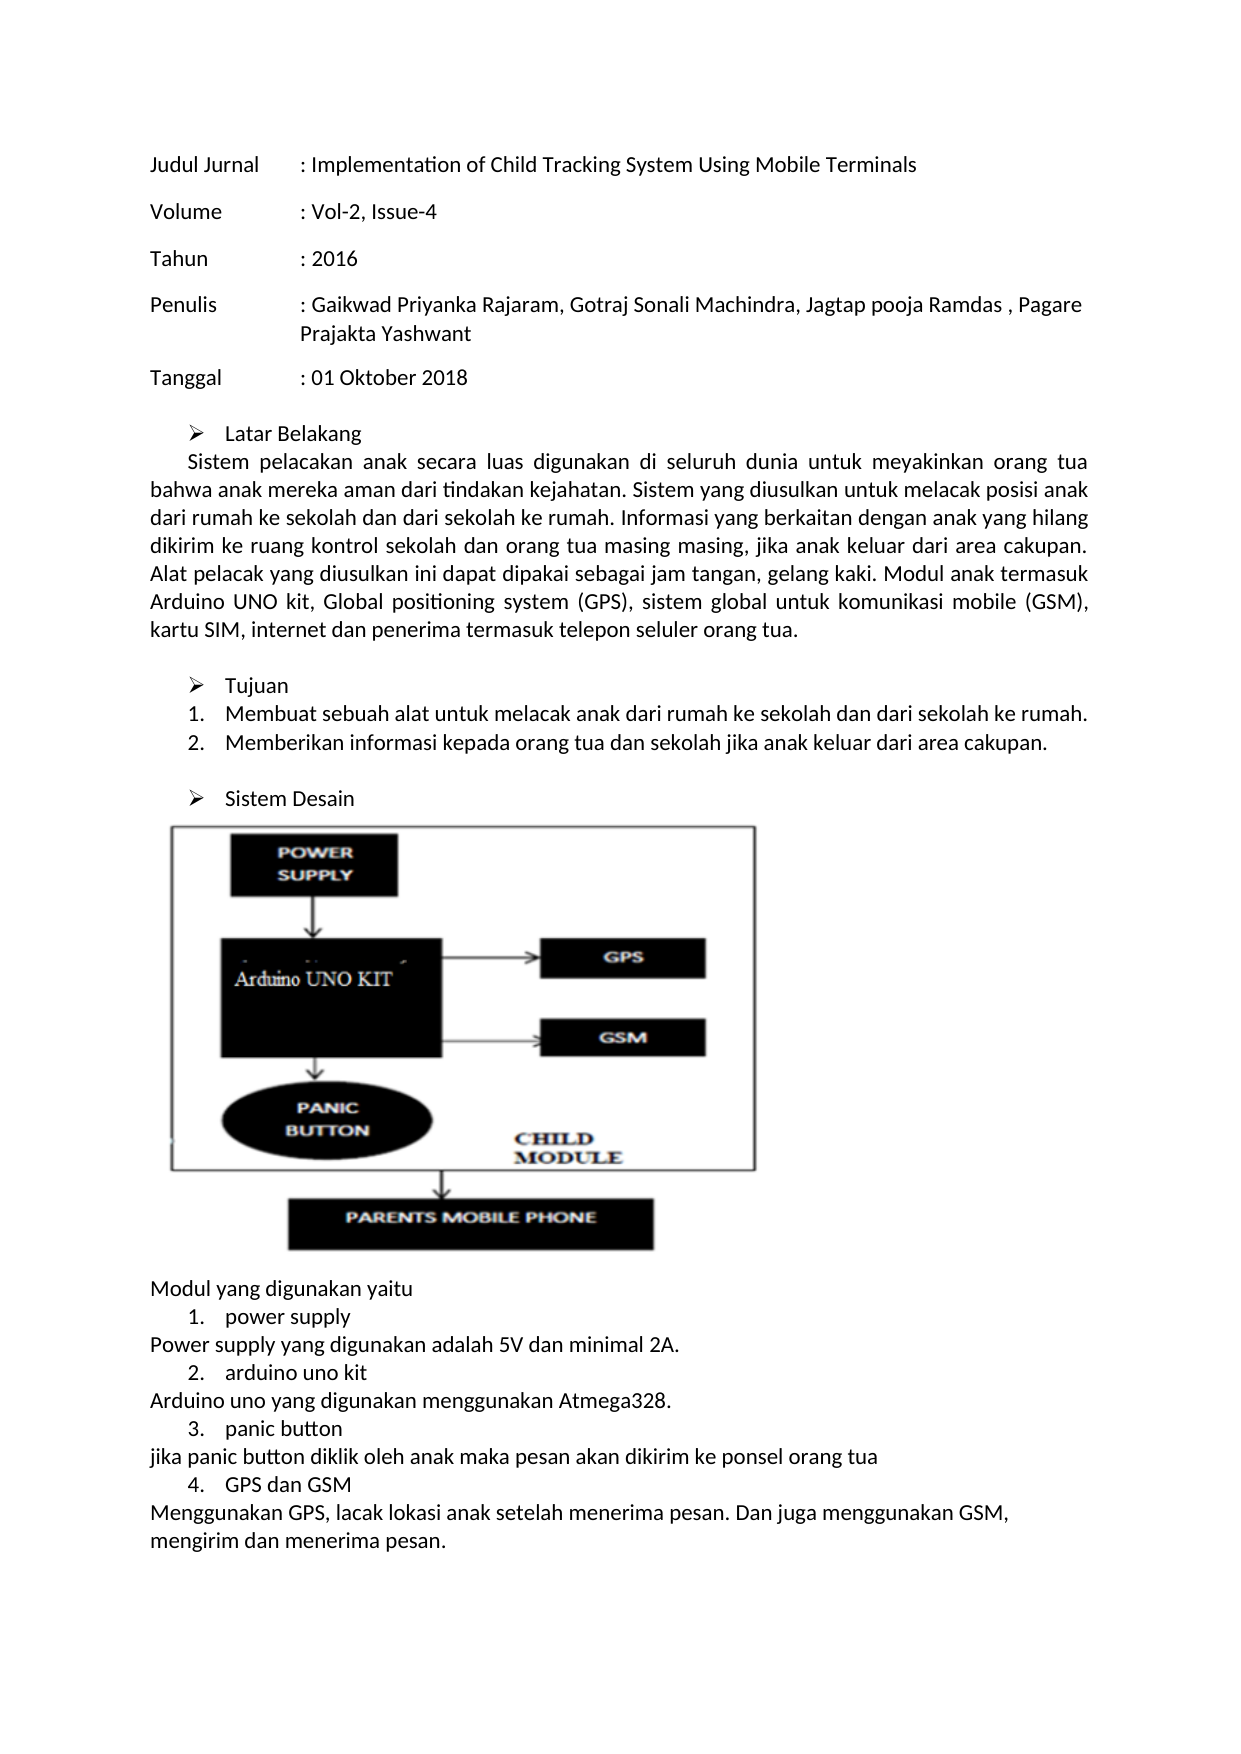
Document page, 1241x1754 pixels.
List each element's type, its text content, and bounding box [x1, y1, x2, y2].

text Tanggal : 01 Oktober 2018 [150, 363, 1090, 391]
text Judul Jurnal : Implementation of Child Tracking System Using Mobile Terminals [150, 150, 1090, 178]
list panic button [187, 1414, 1090, 1442]
text Sistem pelacakan anak secara luas digunakan di seluruh dunia untuk meyakinkan orang tua bahwa anak mereka aman dari tindakan kejahatan. Sistem yang diusulkan untuk melacak posisi anak dari rumah ke sekolah dan dari sekolah ke rumah. Informasi yang berkaitan dengan anak yang hilang dikirim ke ruang kontrol sekolah dan orang tua masing masing, jika anak keluar dari area cakupan. Alat pelacak yang diusulkan ini dapat dipakai sebagai jam tangan, gelang kaki. Modul anak termasuk Arduino UNO kit, Global positioning system (GPS), sistem global untuk komunikasi mobile (GSM), kartu SIM, internet dan penerima termasuk telepon seluler orang tua. [150, 447, 1090, 643]
list Memberikan informasi kepada orang tua dan sekolah jika anak keluar dari area cakupan. [187, 728, 1090, 756]
picture [150, 811, 775, 1275]
list Membuat sebuah alat untuk melacak anak dari rumah ke sekolah dan dari sekolah ke rumah. [187, 699, 1090, 728]
text Arduino uno yang digunakan menggunakan Atmega328. [150, 1386, 1090, 1414]
text Penulis : Gaikwad Priyanka Rajaram, Gotraj Sonali Machindra, Jagtap pooja Ramdas , Pagare [150, 291, 1090, 319]
text Prajakta Yashwant [300, 319, 1090, 347]
text Tahun : 2016 [150, 244, 1090, 272]
text Modul yang digunakan yaitu [150, 1274, 1090, 1302]
list Tujuan [187, 672, 1090, 699]
list arduino uno kit [187, 1358, 1090, 1386]
text Volume : Vol-2, Issue-4 [150, 197, 1090, 225]
text jika panic button diklik oleh anak maka pesan akan dikirim ke ponsel orang tua [150, 1442, 1090, 1470]
list Sistem Desain [187, 784, 1090, 812]
list GPS dan GSM [187, 1470, 1090, 1498]
list power supply [187, 1302, 1090, 1330]
text Menggunakan GPS, lacak lokasi anak setelah menerima pesan. Dan juga menggunakan GSM, mengirim dan menerima pesan. [150, 1498, 1090, 1554]
list Latar Belakang [187, 419, 1090, 447]
text Power supply yang digunakan adalah 5V dan minimal 2A. [150, 1330, 1090, 1358]
